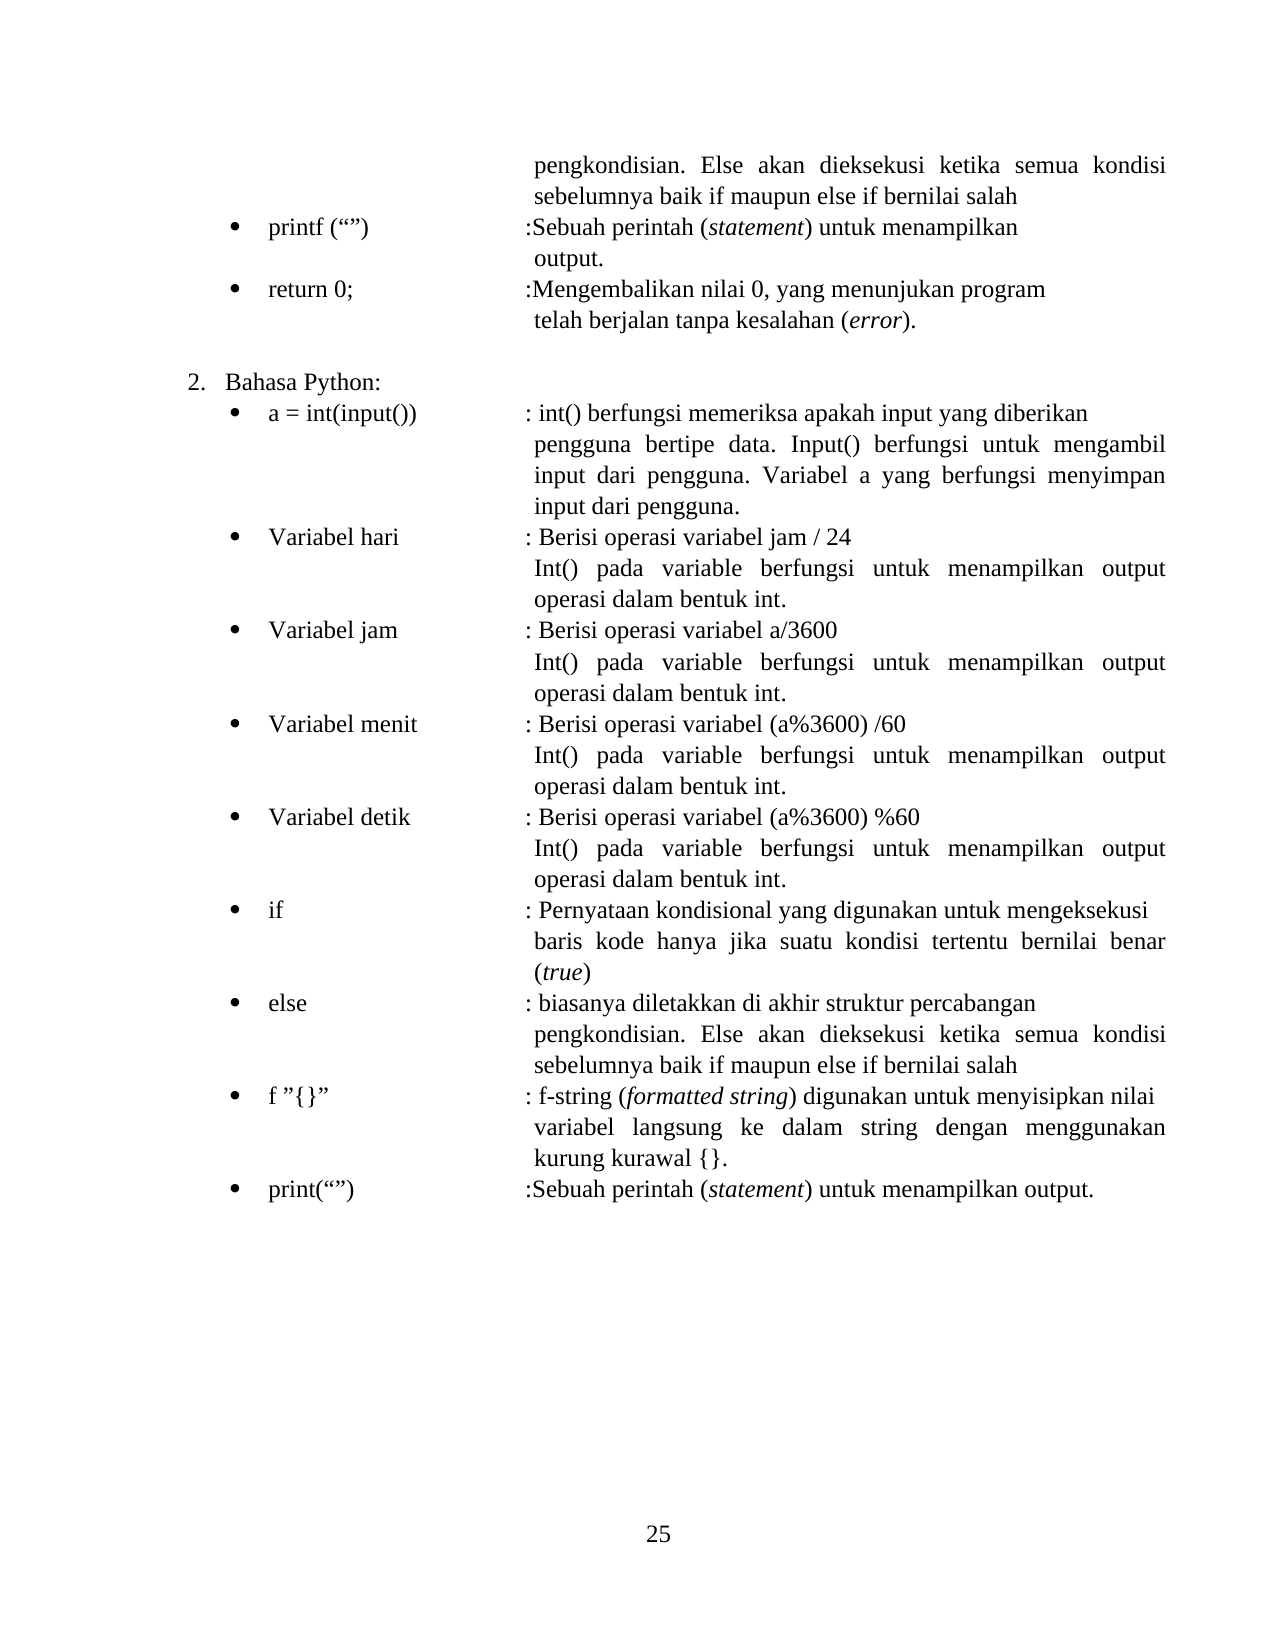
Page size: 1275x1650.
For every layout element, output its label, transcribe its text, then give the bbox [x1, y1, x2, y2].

list telah berjalan tanpa kesalahan (error). [534, 305, 1167, 334]
list else : biasanya diletakkan di akhir struktur percabangan [231, 988, 1167, 1017]
list return 0; :Mengembalikan nilai 0, yang menunjukan program [231, 274, 1167, 303]
list variabel langsung ke dalam string dengan menggunakan kurung kurawal {}. [534, 1112, 1167, 1172]
list Variabel menit : Berisi operasi variabel (a%3600) /60 [231, 709, 1167, 737]
list pengkondisian. Else akan dieksekusi ketika semua kondisi sebelumnya baik if maupun else if bernilai salah [534, 1019, 1167, 1079]
list Variabel detik : Berisi operasi variabel (a%3600) %60 [231, 802, 1167, 831]
list pengkondisian. Else akan dieksekusi ketika semua kondisi sebelumnya baik if maupun else if bernilai salah [534, 150, 1167, 210]
list Int() pada variable berfungsi untuk menampilkan output operasi dalam bentuk int. [534, 647, 1167, 706]
list print(“”) :Sebuah perintah (statement) untuk menampilkan output. [231, 1174, 1167, 1203]
list Bahasa Python: [187, 367, 1167, 396]
list printf (“”) :Sebuah perintah (statement) untuk menampilkan [231, 212, 1167, 241]
list f ”{}” : f-string (formatted string) digunakan untuk menyisipkan nilai [231, 1081, 1167, 1110]
list Variabel hari : Berisi operasi variabel jam / 24 [231, 522, 1167, 551]
list baris kode hanya jika suatu kondisi tertentu bernilai benar (true) [534, 926, 1167, 986]
list if : Pernyataan kondisional yang digunakan untuk mengeksekusi [231, 895, 1167, 924]
list Int() pada variable berfungsi untuk menampilkan output operasi dalam bentuk int. [534, 833, 1167, 893]
list Int() pada variable berfungsi untuk menampilkan output operasi dalam bentuk int. [534, 553, 1167, 613]
list Variabel jam : Berisi operasi variabel a/3600 [231, 616, 1167, 644]
list output. [534, 243, 1167, 272]
list Int() pada variable berfungsi untuk menampilkan output operasi dalam bentuk int. [534, 740, 1167, 799]
list pengguna bertipe data. Input() berfungsi untuk mengambil input dari pengguna. Variabel a yang berfungsi menyimpan input dari pengguna. [534, 429, 1167, 520]
list a = int(input()) : int() berfungsi memeriksa apakah input yang diberikan [231, 398, 1167, 427]
